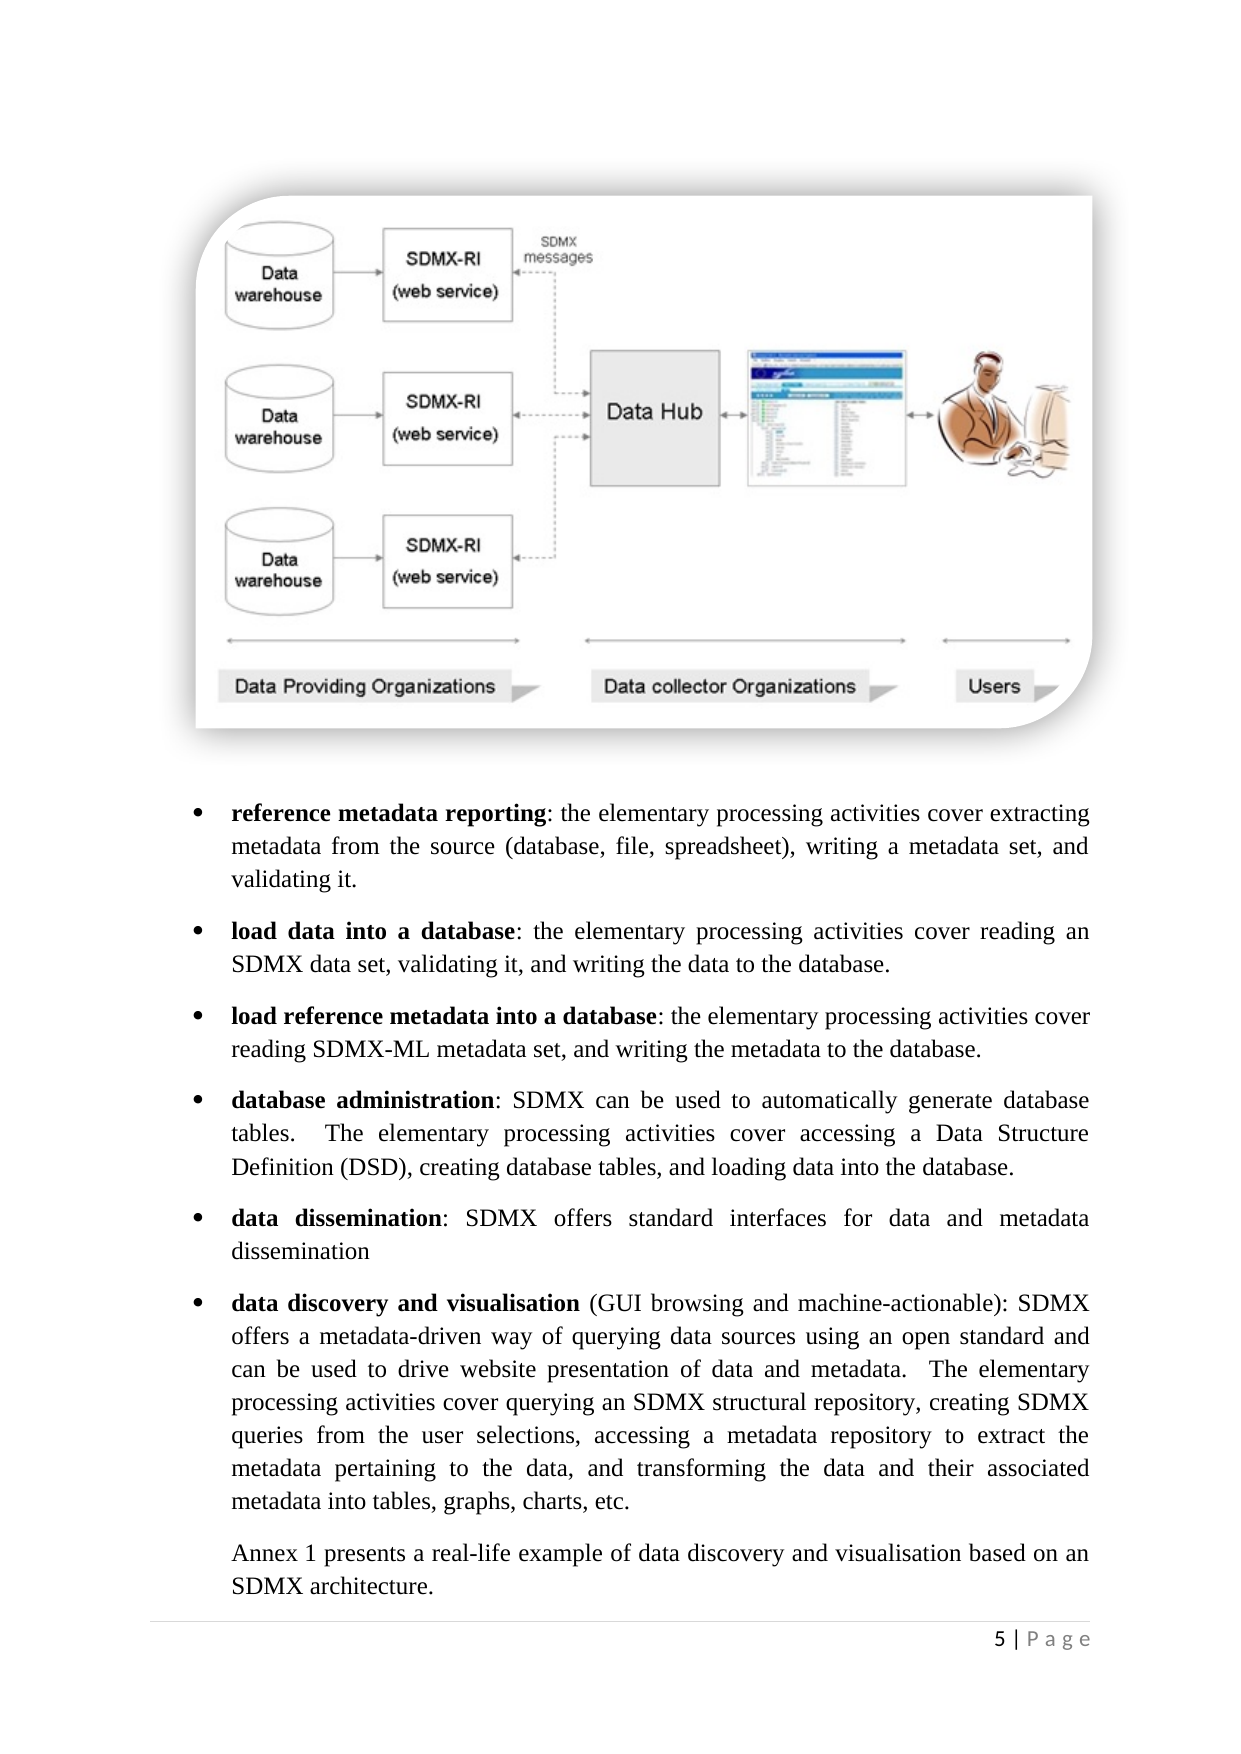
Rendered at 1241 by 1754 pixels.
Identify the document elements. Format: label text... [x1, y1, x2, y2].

list data dissemination: SDMX offers standard interfaces for data and metadata dissemination [194, 1203, 1090, 1265]
list load reference metadata into a database: the elementary processing activities cover reading SDMX-ML metadata set, and writing the metadata to the database. [194, 1001, 1090, 1062]
list data discovery and visualisation (GUI browsing and machine-actionable): SDMX offers a metadata-driven way of querying data sources using an open standard and can be used to drive website presentation of data and metadata. The elementary processing activities cover querying an SDMX structural repository, creating SDMX queries from the user selections, accessing a metadata repository to extract the metadata pertaining to the data, and transforming the data and their associated metadata into tables, graphs, charts, etc. [194, 1288, 1090, 1515]
list database administration: SDMX can be used to automatically generate database tables. The elementary processing activities cover accessing a Data Structure Definition (DSD), creating database tables, and loading data into the database. [194, 1086, 1090, 1180]
list load data into a database: the elementary processing activities cover reading an SDMX data set, validating it, and writing the data to the database. [194, 916, 1090, 978]
picture [211, 211, 1077, 713]
list reference metadata reporting: the elementary processing activities cover extracting metadata from the source (database, file, spreadsheet), writing a metadata set, and validating it. [194, 798, 1090, 893]
list Annex 1 presents a real-life example of data discovery and visualisation based on an SDMX architecture. [231, 1538, 1090, 1600]
